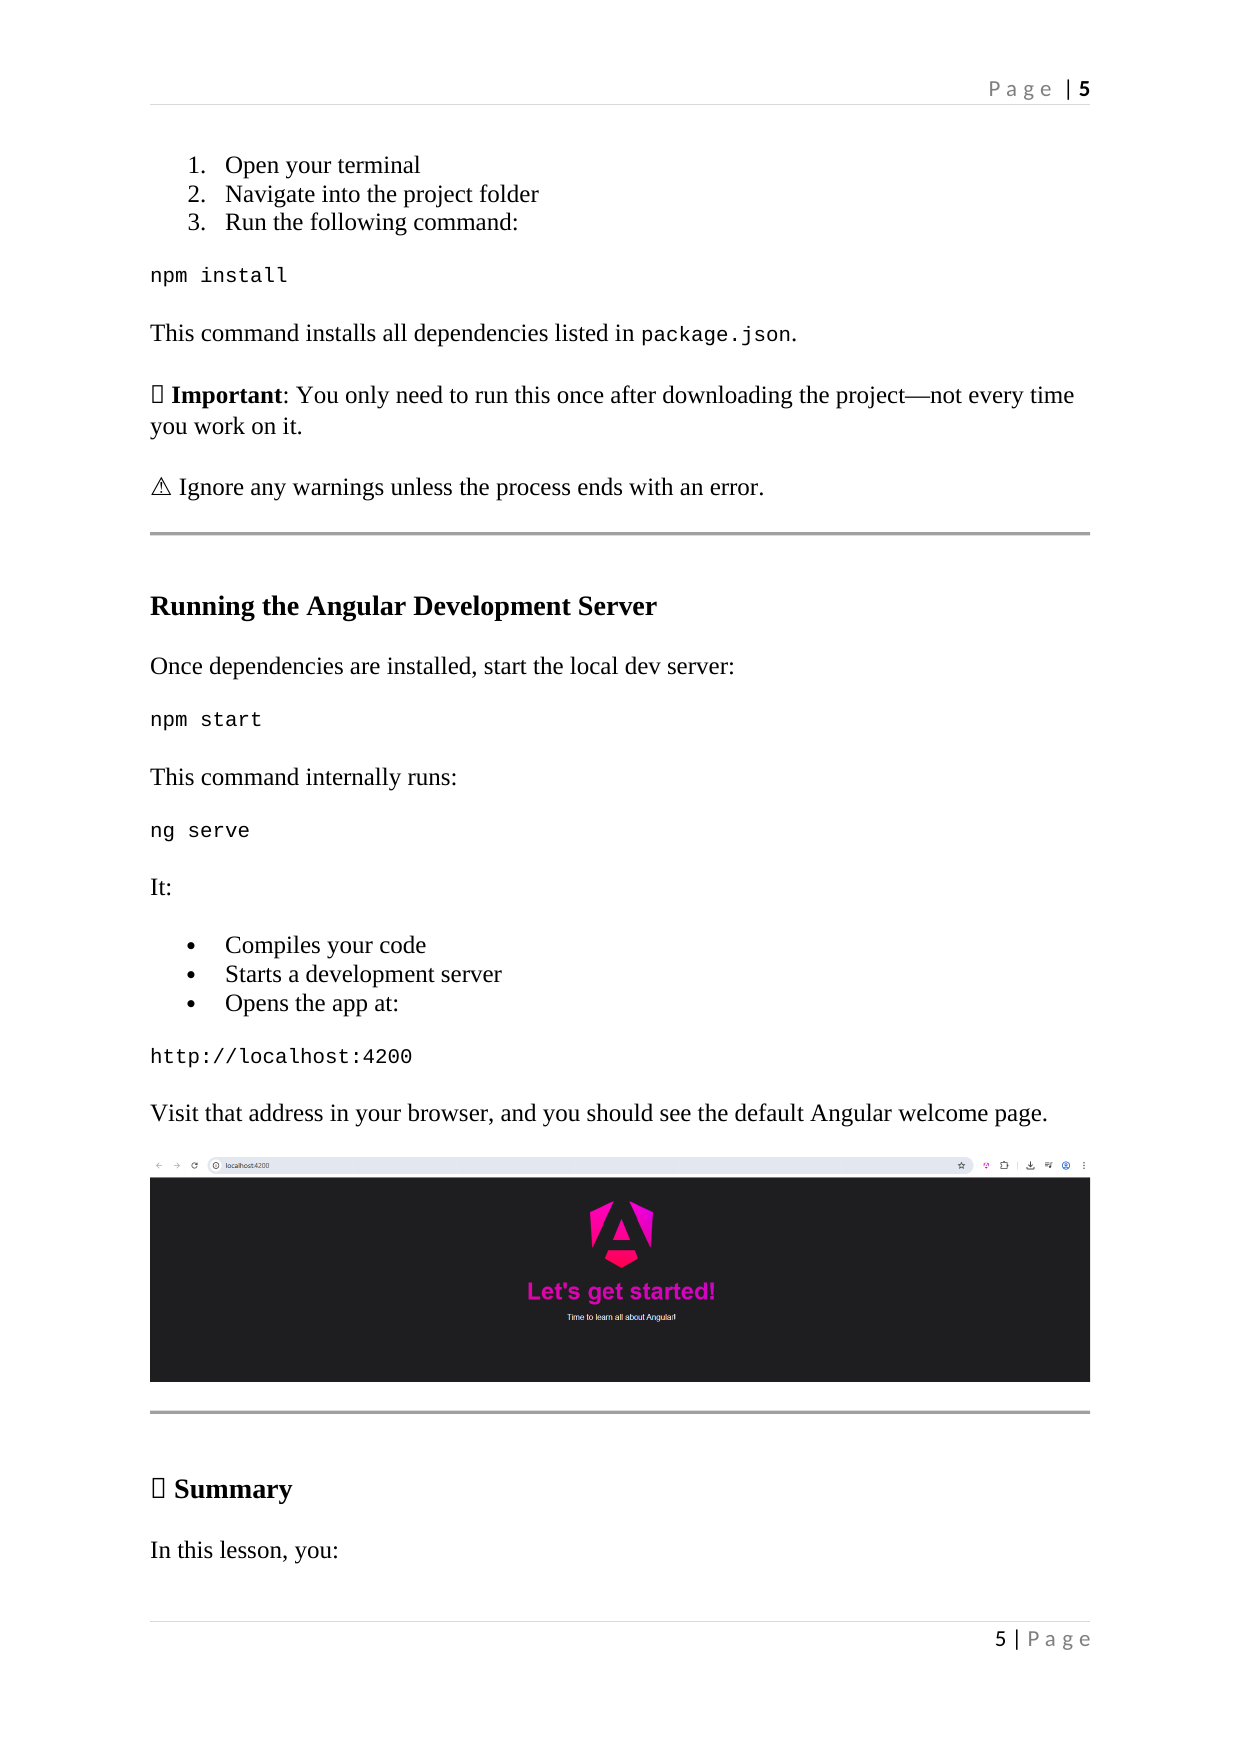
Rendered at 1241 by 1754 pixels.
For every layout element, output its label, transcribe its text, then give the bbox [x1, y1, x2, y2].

list Starts a development server [187, 959, 1090, 988]
text This command installs all dependencies listed in package.json. [150, 318, 1090, 348]
text Once dependencies are installed, start the local dev server: [150, 651, 1090, 680]
list Compiles your code [187, 930, 1090, 959]
text ✅ Summary [150, 1468, 1090, 1506]
text npm install [150, 265, 1090, 289]
text Visit that address in your browser, and you should see the default Angular welcome page. [150, 1098, 1090, 1127]
text http://localhost:4200 [150, 1046, 1090, 1069]
text ng serve [150, 819, 1090, 843]
text In this lesson, you: [150, 1535, 1090, 1564]
text Running the Angular Development Server [150, 589, 1090, 622]
text This command internally runs: [150, 762, 1090, 790]
text ⚠️ Ignore any warnings unless the process ends with an error. [150, 469, 1090, 503]
list Navigate into the project folder [187, 179, 1090, 207]
text It: [150, 872, 1090, 901]
text npm start [150, 709, 1090, 732]
list Open your terminal [187, 150, 1090, 179]
list Opens the app at: [187, 988, 1090, 1017]
picture [150, 1156, 1091, 1382]
text ✅ Important: You only need to run this once after downloading the project—not every time you work on it. [150, 377, 1090, 440]
list Run the following command: [187, 207, 1090, 236]
